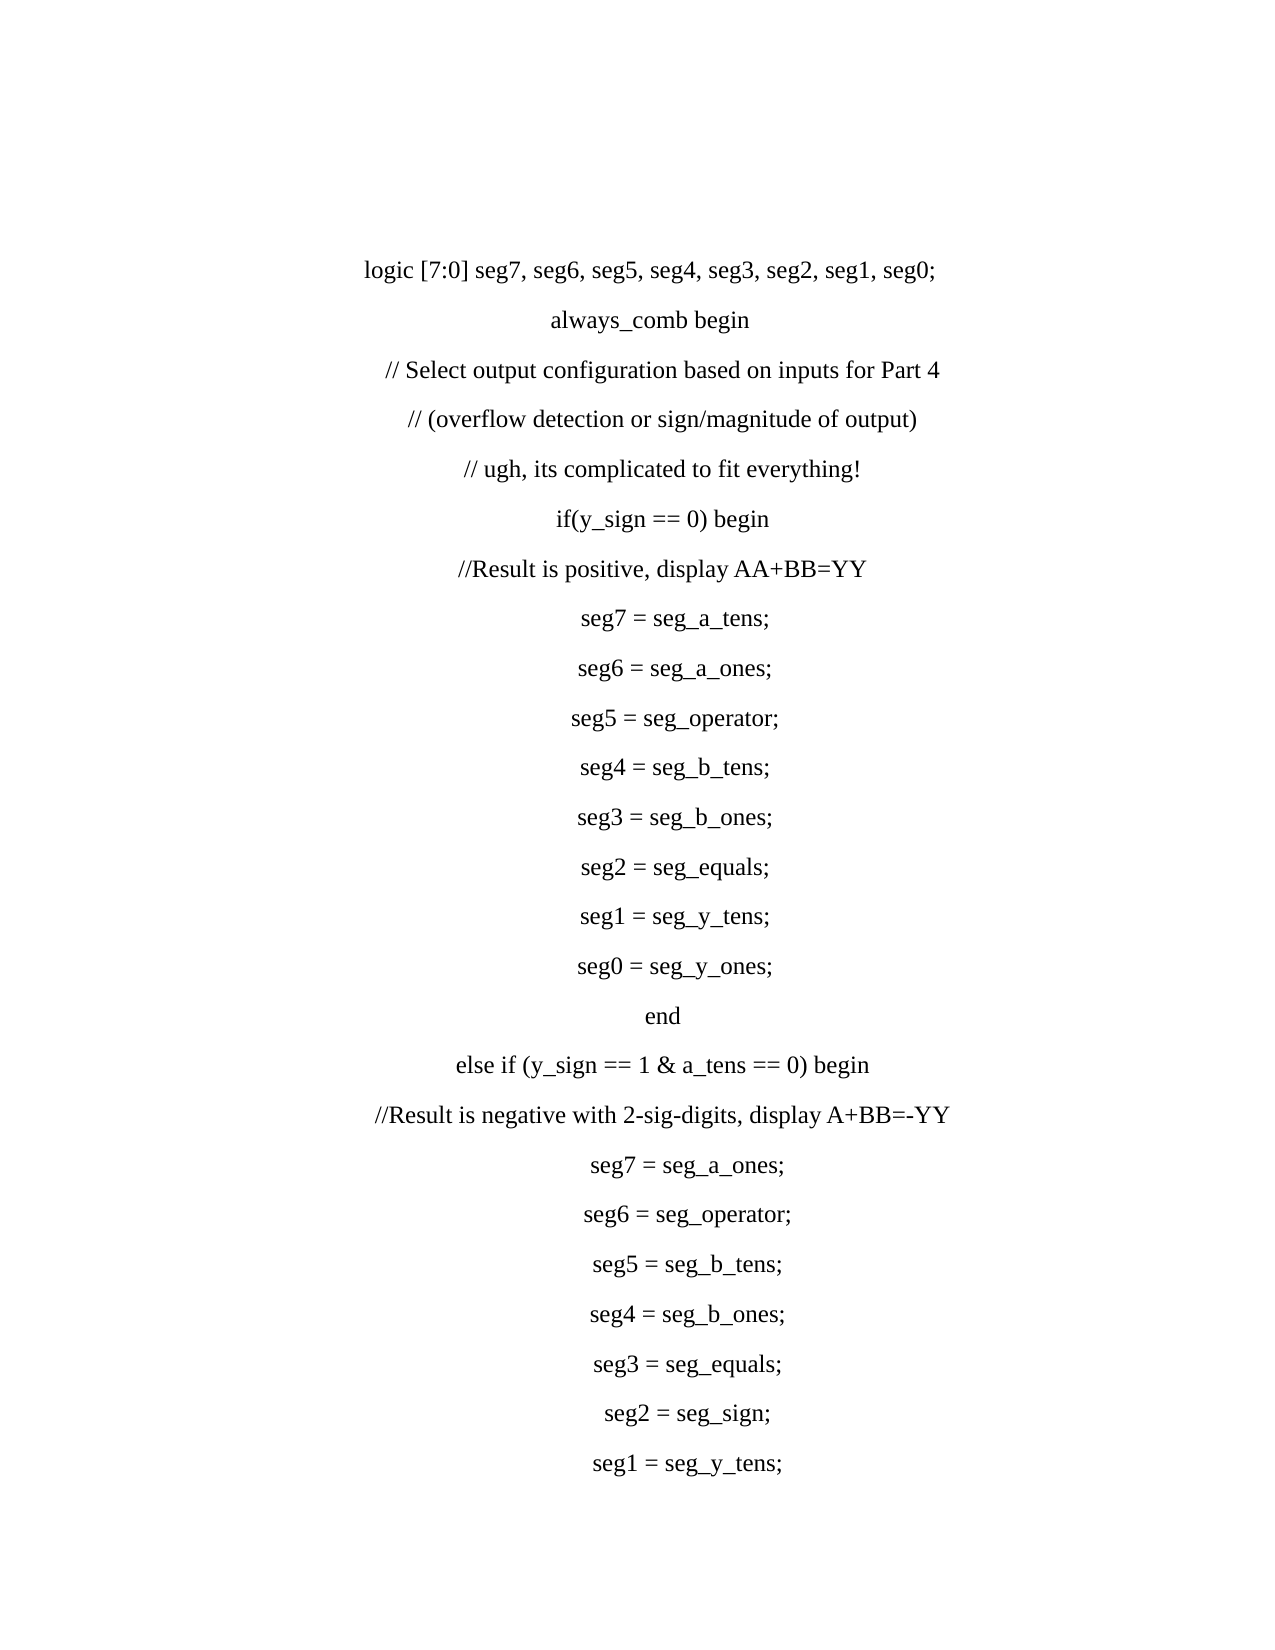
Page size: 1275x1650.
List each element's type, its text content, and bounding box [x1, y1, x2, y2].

text always_comb begin [150, 305, 1125, 334]
text seg7 = seg_a_ones; [150, 1150, 1125, 1179]
text seg2 = seg_equals; [150, 852, 1125, 881]
text //Result is positive, display AA+BB=YY [150, 554, 1125, 582]
text seg2 = seg_sign; [150, 1398, 1125, 1427]
text seg6 = seg_operator; [150, 1199, 1125, 1228]
text //Result is negative with 2-sig-digits, display A+BB=-YY [150, 1100, 1125, 1129]
text logic [7:0] seg7, seg6, seg5, seg4, seg3, seg2, seg1, seg0; [150, 256, 1125, 284]
text seg7 = seg_a_tens; [150, 603, 1125, 632]
text seg3 = seg_b_ones; [150, 802, 1125, 831]
text if(y_sign == 0) begin [150, 504, 1125, 533]
text seg1 = seg_y_tens; [150, 1448, 1125, 1477]
text seg3 = seg_equals; [150, 1349, 1125, 1377]
text end [150, 1001, 1125, 1029]
text seg0 = seg_y_ones; [150, 951, 1125, 980]
text seg4 = seg_b_tens; [150, 752, 1125, 781]
text else if (y_sign == 1 & a_tens == 0) begin [150, 1051, 1125, 1079]
text // Select output configuration based on inputs for Part 4 [150, 355, 1125, 384]
text seg5 = seg_operator; [150, 703, 1125, 731]
text // (overflow detection or sign/magnitude of output) [150, 404, 1125, 433]
text seg1 = seg_y_tens; [150, 901, 1125, 930]
text seg5 = seg_b_tens; [150, 1249, 1125, 1278]
text // ugh, its complicated to fit everything! [150, 454, 1125, 483]
text seg4 = seg_b_ones; [150, 1299, 1125, 1328]
text seg6 = seg_a_ones; [150, 653, 1125, 682]
